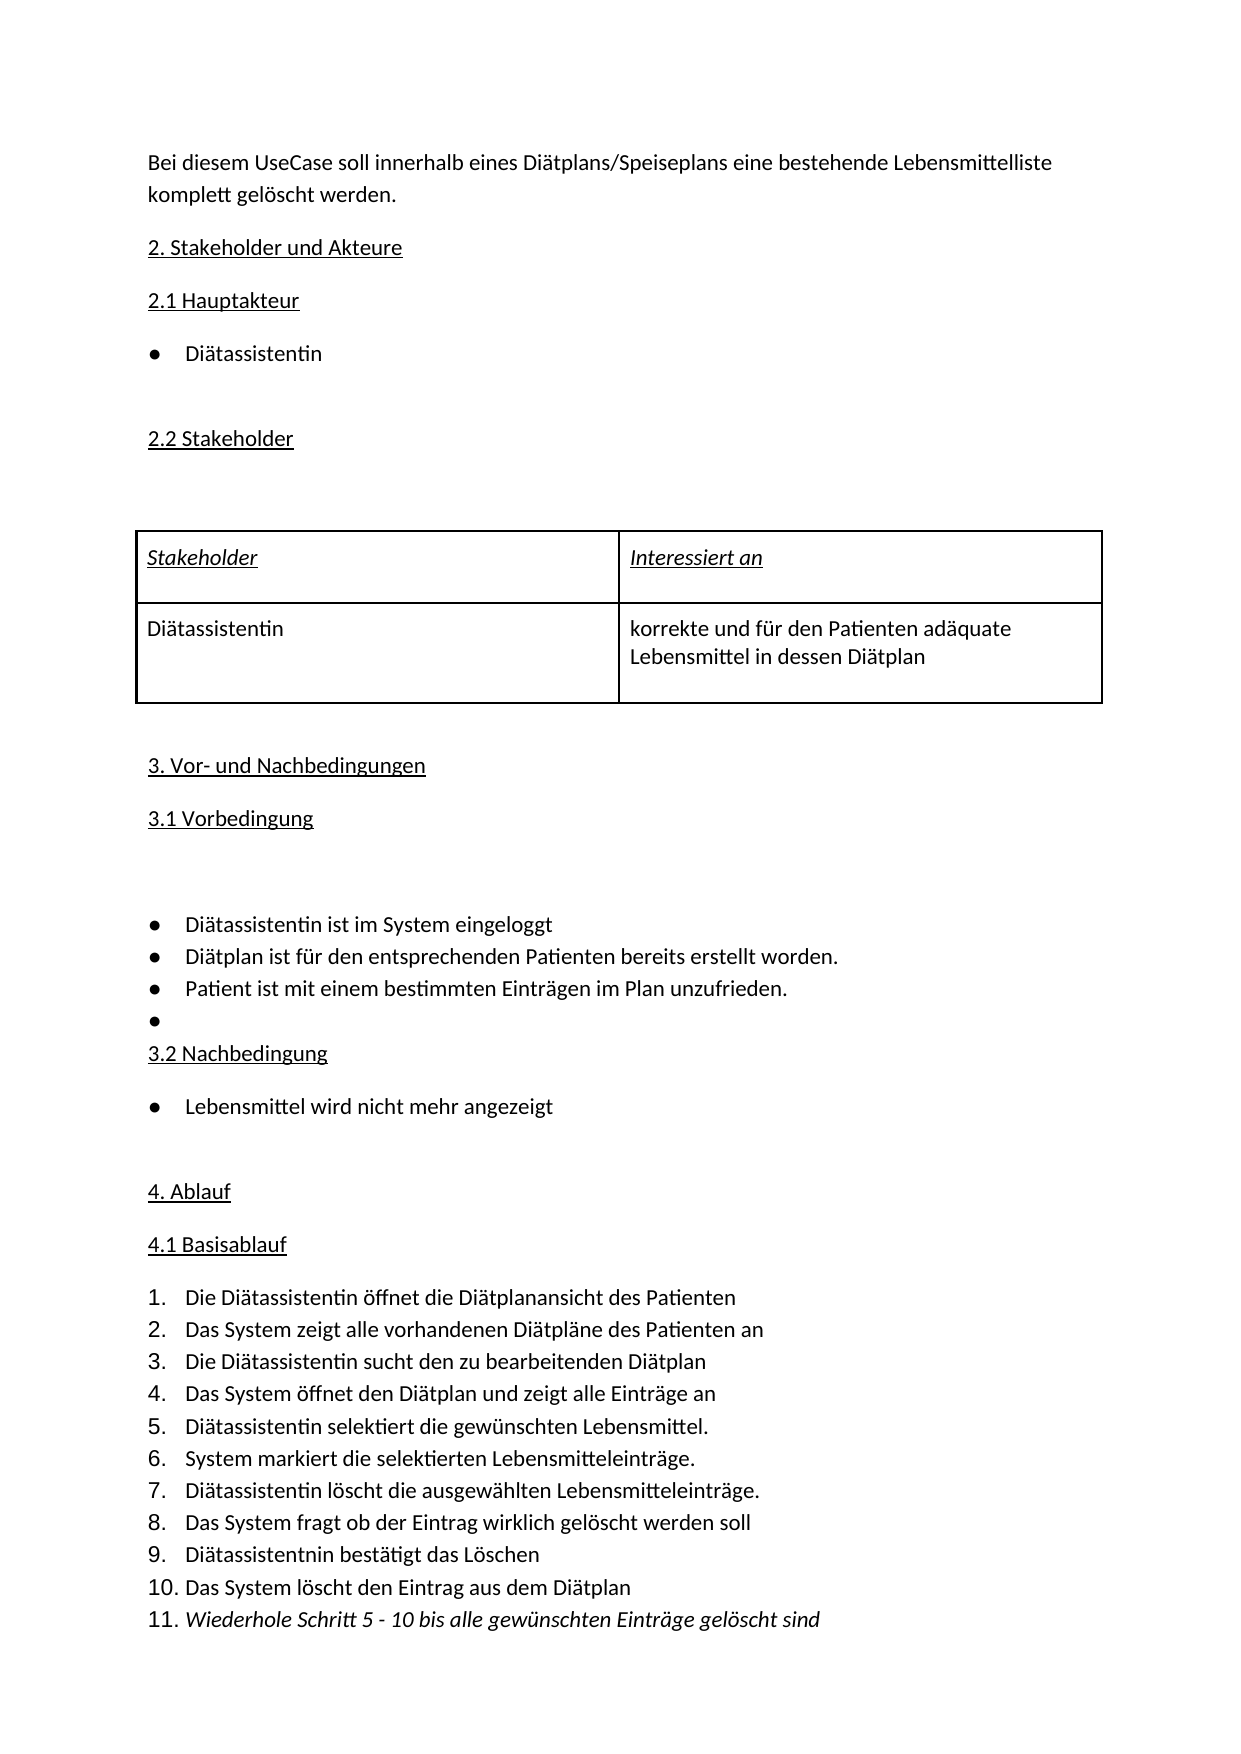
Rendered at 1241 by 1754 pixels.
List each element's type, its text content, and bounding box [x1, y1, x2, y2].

text 2.2 Stakeholder [148, 424, 1093, 452]
text Bei diesem UseCase soll innerhalb eines Diätplans/Speiseplans eine bestehende Lebensmittelliste komplett gelöscht werden. [148, 148, 1093, 208]
text 4. Ablauf [148, 1177, 1093, 1205]
text 3.1 Vorbedingung [148, 804, 1093, 832]
list Diätplan ist für den entsprechenden Patienten bereits erstellt worden. [148, 942, 1093, 970]
list Die Diätassistentin sucht den zu bearbeitenden Diätplan [148, 1347, 1093, 1375]
text 4.1 Basisablauf [148, 1230, 1093, 1258]
text 2.1 Hauptakteur [148, 286, 1093, 314]
list Die Diätassistentin öffnet die Diätplanansicht des Patienten [148, 1283, 1093, 1311]
list Das System zeigt alle vorhandenen Diätpläne des Patienten an [148, 1315, 1093, 1343]
list Das System öffnet den Diätplan und zeigt alle Einträge an [148, 1379, 1093, 1408]
text 3. Vor- und Nachbedingungen [148, 751, 1093, 779]
list Patient ist mit einem bestimmten Einträgen im Plan unzufrieden. [148, 974, 1093, 1002]
list Diätassistentin [148, 339, 1093, 367]
list Diätassistentin ist im System eingeloggt [148, 910, 1093, 938]
list Das System fragt ob der Eintrag wirklich gelöscht werden soll [148, 1508, 1093, 1536]
table_header Stakeholder [138, 532, 618, 602]
table_cell Diätassistentin [138, 604, 618, 702]
list Wiederhole Schritt 5 - 10 bis alle gewünschten Einträge gelöscht sind [148, 1605, 1093, 1633]
text 3.2 Nachbedingung [148, 1039, 1093, 1067]
list Diätassistentin selektiert die gewünschten Lebensmittel. [148, 1412, 1093, 1440]
list Diätassistentnin bestätigt das Löschen [148, 1541, 1093, 1568]
list Diätassistentin löscht die ausgewählten Lebensmitteleinträge. [148, 1476, 1093, 1504]
table_header Interessiert an [620, 532, 1101, 602]
list Lebensmittel wird nicht mehr angezeigt [148, 1092, 1093, 1120]
list System markiert die selektierten Lebensmitteleinträge. [148, 1444, 1093, 1472]
table_cell korrekte und für den Patienten adäquate Lebensmittel in dessen Diätplan [620, 604, 1101, 702]
text 2. Stakeholder und Akteure [148, 233, 1093, 261]
list Das System löscht den Eintrag aus dem Diätplan [148, 1573, 1093, 1601]
